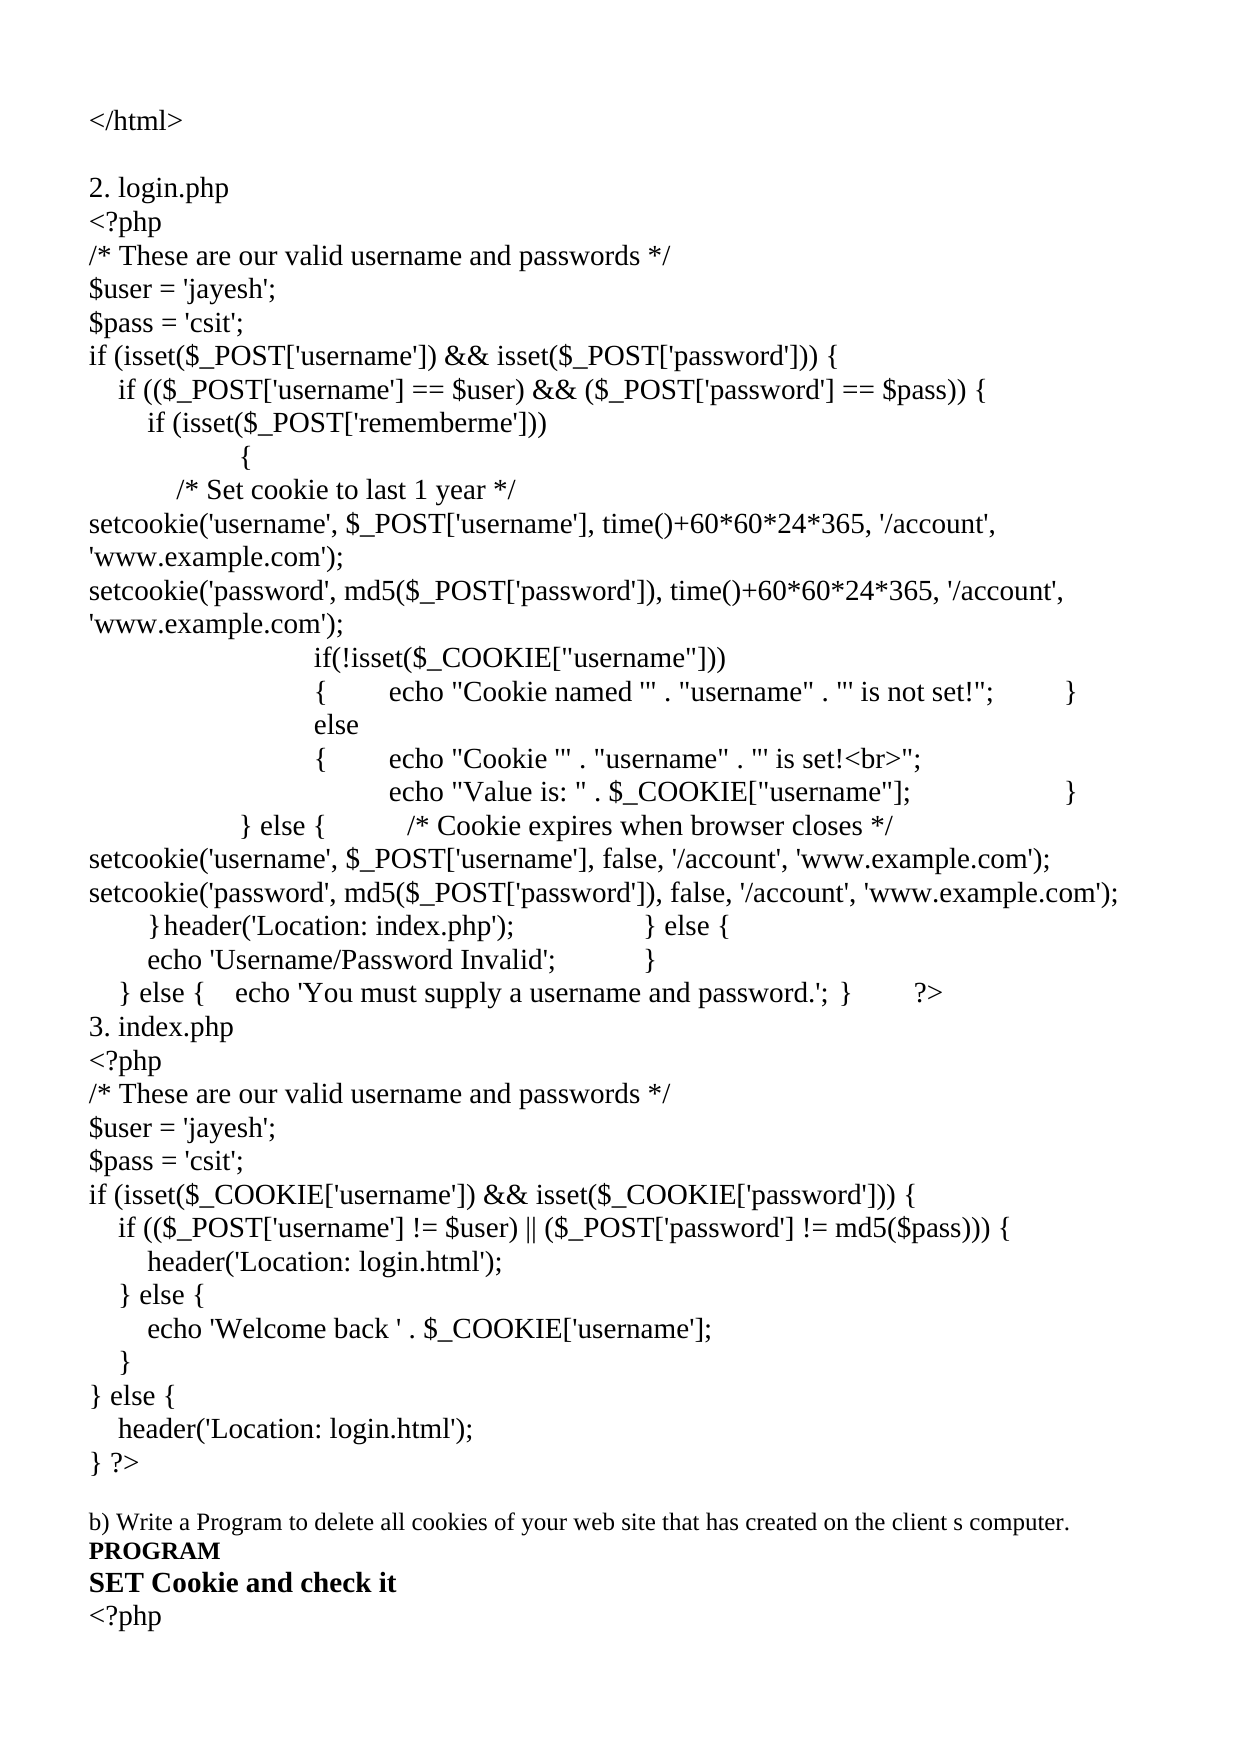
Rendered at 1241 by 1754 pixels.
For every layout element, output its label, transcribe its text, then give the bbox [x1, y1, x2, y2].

text </html> [89, 103, 1122, 137]
text echo 'Username/Password Invalid'; } [89, 942, 1122, 976]
text { [89, 439, 1122, 472]
text else [89, 707, 1122, 741]
text setcookie('username', $_POST['username'], time()+60*60*24*365, '/account', 'www.example.com'); [89, 506, 1122, 573]
text setcookie('password', md5($_POST['password']), false, '/account', 'www.example.com'); [89, 875, 1122, 908]
text b) Write a Program to delete all cookies of your web site that has created on the client s computer. [89, 1507, 1122, 1536]
text /* These are our valid username and passwords */ [89, 238, 1122, 271]
text /* These are our valid username and passwords */ [89, 1076, 1122, 1110]
text $user = 'jayesh'; [89, 1110, 1122, 1143]
text <?php [89, 204, 1122, 238]
text 3. index.php [89, 1009, 1122, 1043]
text } ?> [89, 1445, 1122, 1479]
text setcookie('username', $_POST['username'], false, '/account', 'www.example.com'); [89, 841, 1122, 875]
text 2. login.php [89, 171, 1122, 204]
text SET Cookie and check it [89, 1565, 1122, 1598]
text echo "Value is: " . $_COOKIE["username"]; } [89, 774, 1122, 808]
text $pass = 'csit'; [89, 1143, 1122, 1177]
text if (isset($_POST['username']) && isset($_POST['password'])) { [89, 338, 1122, 372]
text } else { [89, 1378, 1122, 1412]
text <?php [89, 1598, 1122, 1632]
text if (($_POST['username'] != $user) || ($_POST['password'] != md5($pass))) { [89, 1210, 1122, 1244]
text } else { /* Cookie expires when browser closes */ [89, 808, 1122, 841]
text if (isset($_COOKIE['username']) && isset($_COOKIE['password'])) { [89, 1177, 1122, 1210]
text { echo "Cookie named '" . "username" . "' is not set!"; } [89, 674, 1122, 707]
text header('Location: login.html'); [89, 1412, 1122, 1445]
text if (($_POST['username'] == $user) && ($_POST['password'] == $pass)) { [89, 372, 1122, 405]
text $user = 'jayesh'; [89, 271, 1122, 305]
text if(!isset($_COOKIE["username"])) [89, 640, 1122, 674]
text /* Set cookie to last 1 year */ [89, 472, 1122, 506]
text } else { [89, 1277, 1122, 1311]
text } else { echo 'You must supply a username and password.'; } ?> [89, 976, 1122, 1009]
text if (isset($_POST['rememberme'])) [89, 405, 1122, 439]
text PROGRAM [89, 1536, 1122, 1565]
text } header('Location: index.php'); } else { [89, 908, 1122, 942]
text echo 'Welcome back ' . $_COOKIE['username']; [89, 1311, 1122, 1344]
text $pass = 'csit'; [89, 305, 1122, 338]
text } [89, 1344, 1122, 1378]
text <?php [89, 1043, 1122, 1076]
text header('Location: login.html'); [89, 1244, 1122, 1277]
text { echo "Cookie '" . "username" . "' is set!<br>"; [89, 741, 1122, 774]
text setcookie('password', md5($_POST['password']), time()+60*60*24*365, '/account', 'www.example.com'); [89, 573, 1122, 640]
